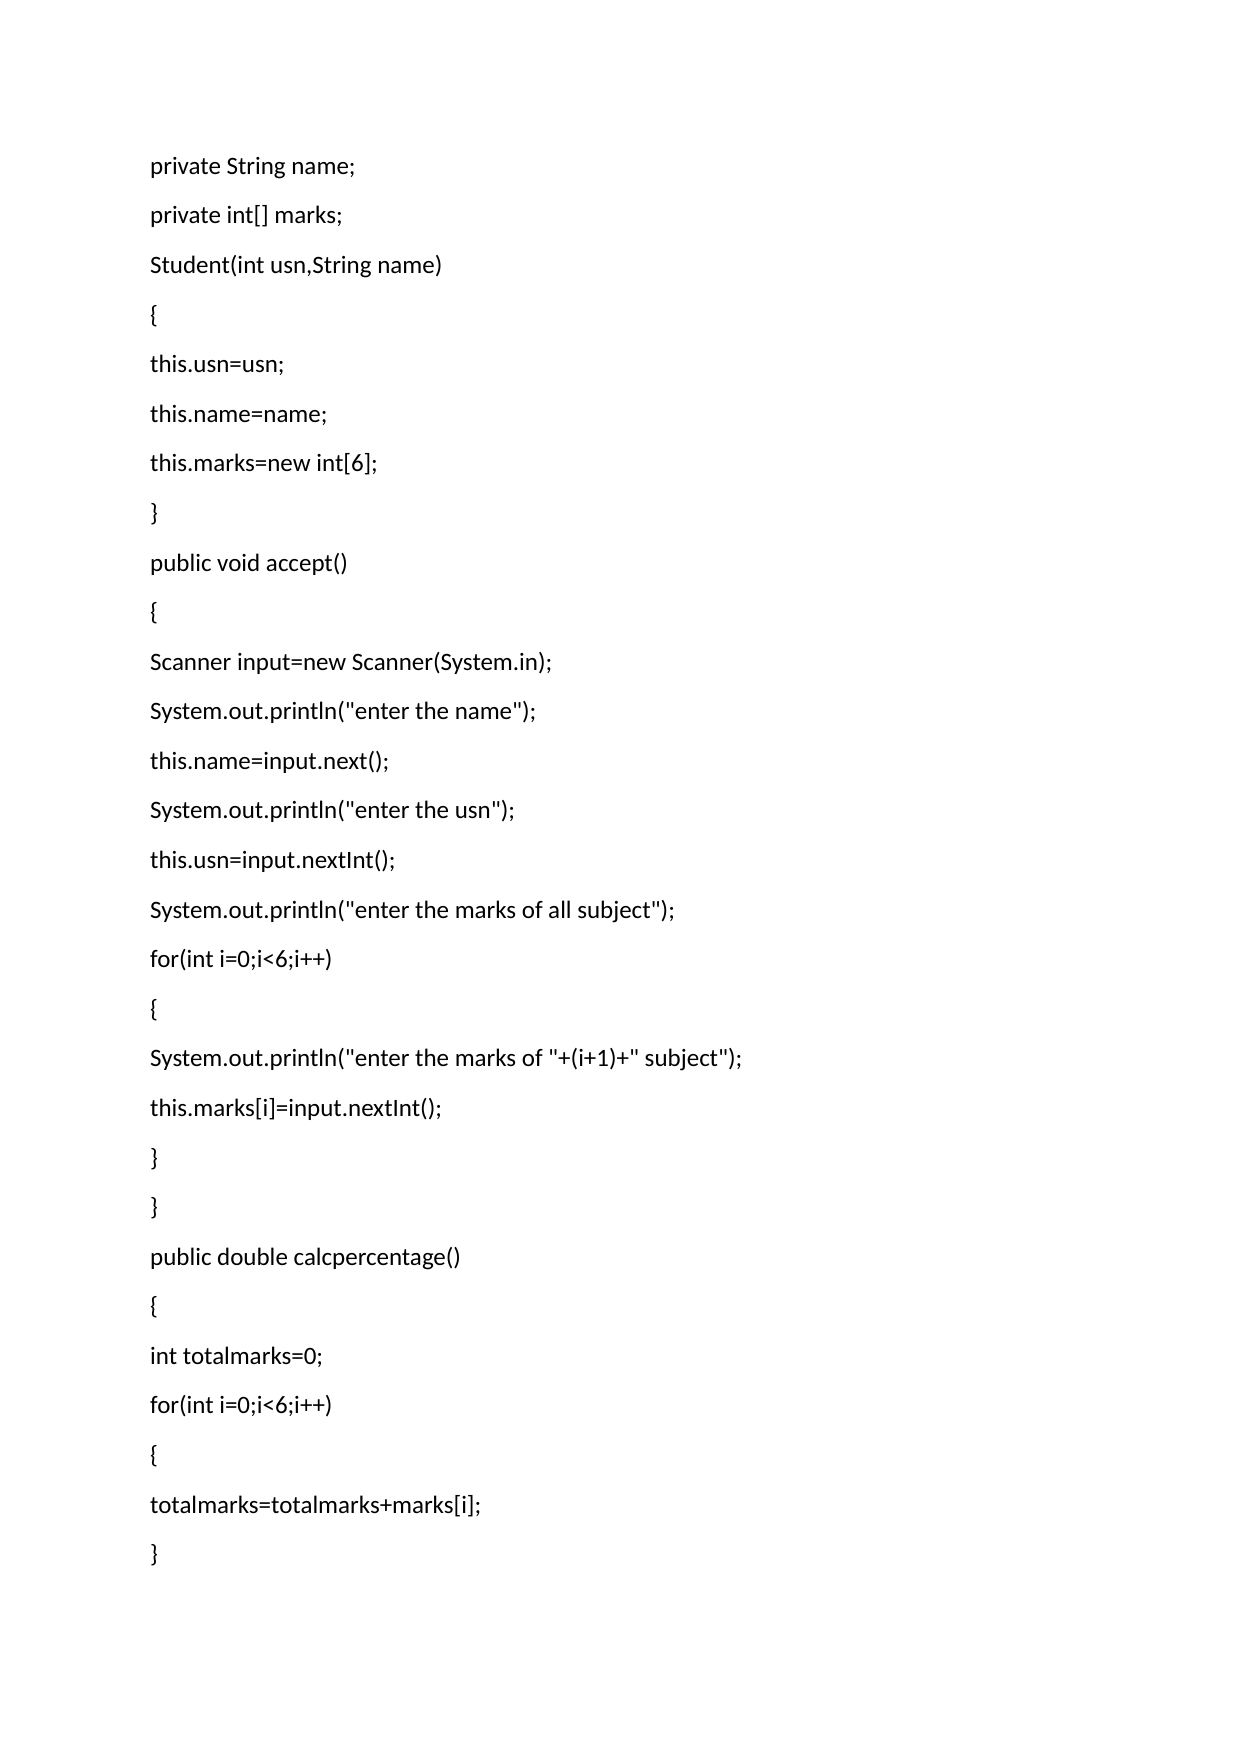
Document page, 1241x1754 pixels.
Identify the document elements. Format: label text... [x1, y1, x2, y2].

text { [150, 596, 1090, 627]
text { [150, 1290, 1090, 1321]
text for(int i=0;i<6;i++) [150, 1389, 1090, 1420]
text this.usn=input.nextInt(); [150, 844, 1090, 875]
text Student(int usn,String name) [150, 249, 1090, 280]
text this.name=name; [150, 398, 1090, 428]
text } [150, 1538, 1090, 1569]
text public double calcpercentage() [150, 1241, 1090, 1271]
text for(int i=0;i<6;i++) [150, 943, 1090, 974]
text { [150, 993, 1090, 1023]
text } [150, 497, 1090, 528]
text public void accept() [150, 547, 1090, 577]
text Scanner input=new Scanner(System.in); [150, 646, 1090, 676]
text private String name; [150, 150, 1090, 181]
text this.marks[i]=input.nextInt(); [150, 1092, 1090, 1123]
text { [150, 1439, 1090, 1470]
text this.usn=usn; [150, 348, 1090, 379]
text this.name=input.next(); [150, 745, 1090, 776]
text this.marks=new int[6]; [150, 447, 1090, 478]
text int totalmarks=0; [150, 1340, 1090, 1371]
text System.out.println("enter the marks of all subject"); [150, 894, 1090, 924]
text System.out.println("enter the marks of "+(i+1)+" subject"); [150, 1042, 1090, 1073]
text private int[] marks; [150, 199, 1090, 230]
text } [150, 1142, 1090, 1172]
text { [150, 299, 1090, 329]
text } [150, 1191, 1090, 1222]
text totalmarks=totalmarks+marks[i]; [150, 1489, 1090, 1519]
text System.out.println("enter the usn"); [150, 794, 1090, 825]
text System.out.println("enter the name"); [150, 695, 1090, 726]
